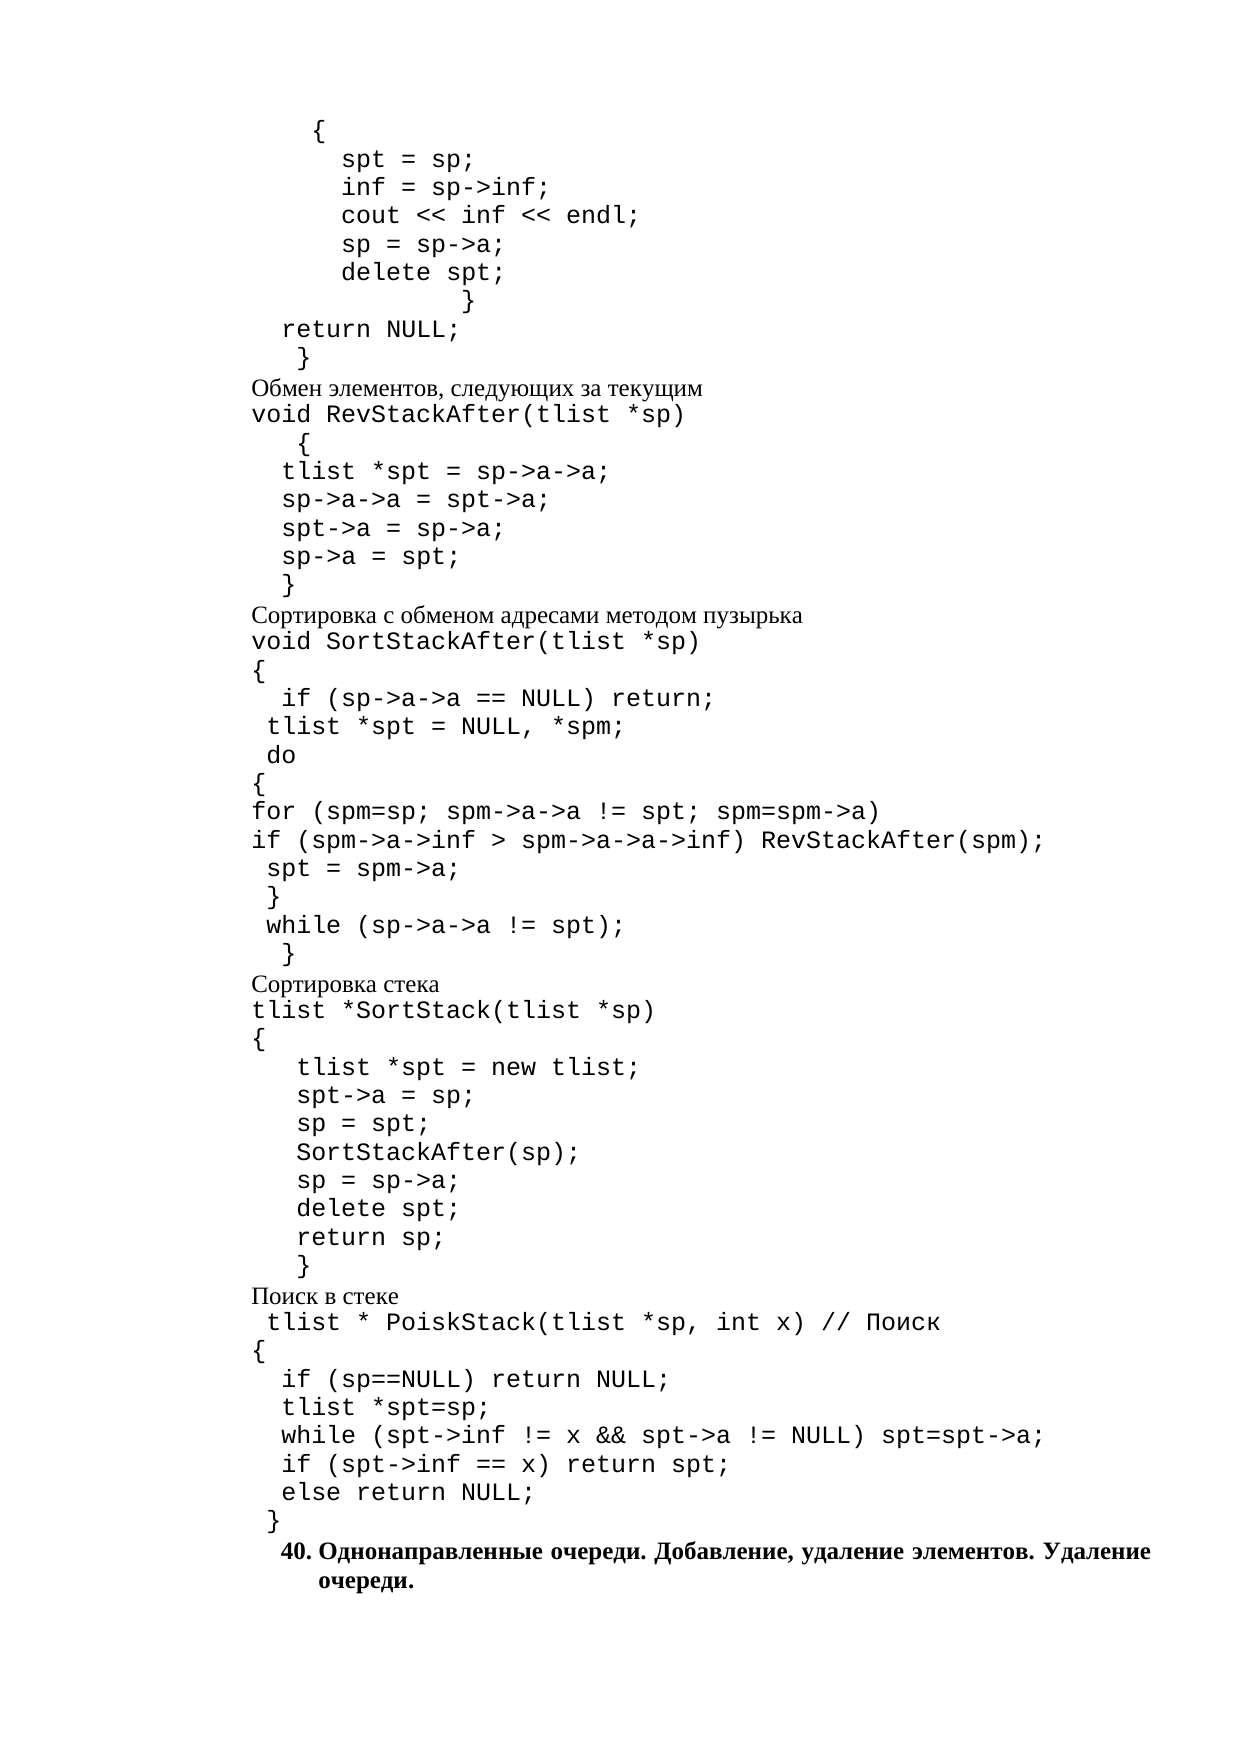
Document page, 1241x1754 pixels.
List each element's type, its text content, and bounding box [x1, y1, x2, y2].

text void SortStackAfter(tlist *sp) [177, 629, 1152, 657]
text { [177, 657, 1152, 686]
text return sp; [177, 1224, 1152, 1253]
text tlist *spt = new tlist; [177, 1054, 1152, 1083]
text return NULL; [177, 316, 1152, 345]
text } [177, 345, 1152, 373]
text { [177, 1338, 1152, 1366]
text } [177, 1508, 1152, 1536]
text { [177, 430, 1152, 458]
text for (spm=sp; spm->a->a != spt; spm=spm->a) [177, 799, 1152, 827]
text if (sp->a->a == NULL) return; [177, 686, 1152, 714]
text spt->a = sp->a; [177, 515, 1152, 543]
text spt = spm->a; [177, 856, 1152, 884]
text if (sp==NULL) return NULL; [177, 1366, 1152, 1395]
text do [177, 742, 1152, 771]
text Поиск в стеке [177, 1281, 1152, 1310]
text while (sp->a->a != spt); [177, 912, 1152, 941]
text tlist *spt = NULL, *spm; [177, 714, 1152, 742]
text Обмен элементов, следующих за текущим [177, 373, 1152, 402]
text Сортировка с обменом адресами методом пузырька [177, 600, 1152, 629]
text delete spt; [177, 260, 1152, 288]
text { [177, 118, 1152, 146]
text if (spm->a->inf > spm->a->a->inf) RevStackAfter(spm); [177, 827, 1152, 856]
text } [177, 884, 1152, 912]
text } [177, 572, 1152, 600]
text else return NULL; [177, 1480, 1152, 1508]
text if (spt->inf == x) return spt; [177, 1451, 1152, 1480]
text delete spt; [177, 1196, 1152, 1224]
text tlist *spt = sp->a->a; [177, 458, 1152, 487]
text } [177, 288, 1152, 316]
text sp = sp->a; [177, 1168, 1152, 1196]
text tlist * PoiskStack(tlist *sp, int x) // Поиск [177, 1310, 1152, 1338]
text while (spt->inf != x && spt->a != NULL) spt=spt->a; [177, 1423, 1152, 1451]
list Однонаправленные очереди. Добавление, удаление элементов. Удаление очереди. [281, 1536, 1152, 1594]
text inf = sp->inf; [177, 175, 1152, 203]
text } [177, 941, 1152, 969]
text { [177, 771, 1152, 799]
text sp = sp->a; [177, 231, 1152, 260]
text spt = sp; [177, 146, 1152, 175]
text Сортировка стека [177, 969, 1152, 998]
text tlist *spt=sp; [177, 1395, 1152, 1423]
text void RevStackAfter(tlist *sp) [177, 402, 1152, 430]
text sp->a->a = spt->a; [177, 487, 1152, 515]
text SortStackAfter(sp); [177, 1139, 1152, 1168]
text sp = spt; [177, 1111, 1152, 1139]
text tlist *SortStack(tlist *sp) [177, 998, 1152, 1026]
text cout << inf << endl; [177, 203, 1152, 231]
text spt->a = sp; [177, 1083, 1152, 1111]
text sp->a = spt; [177, 543, 1152, 572]
text { [177, 1026, 1152, 1054]
text } [177, 1253, 1152, 1281]
